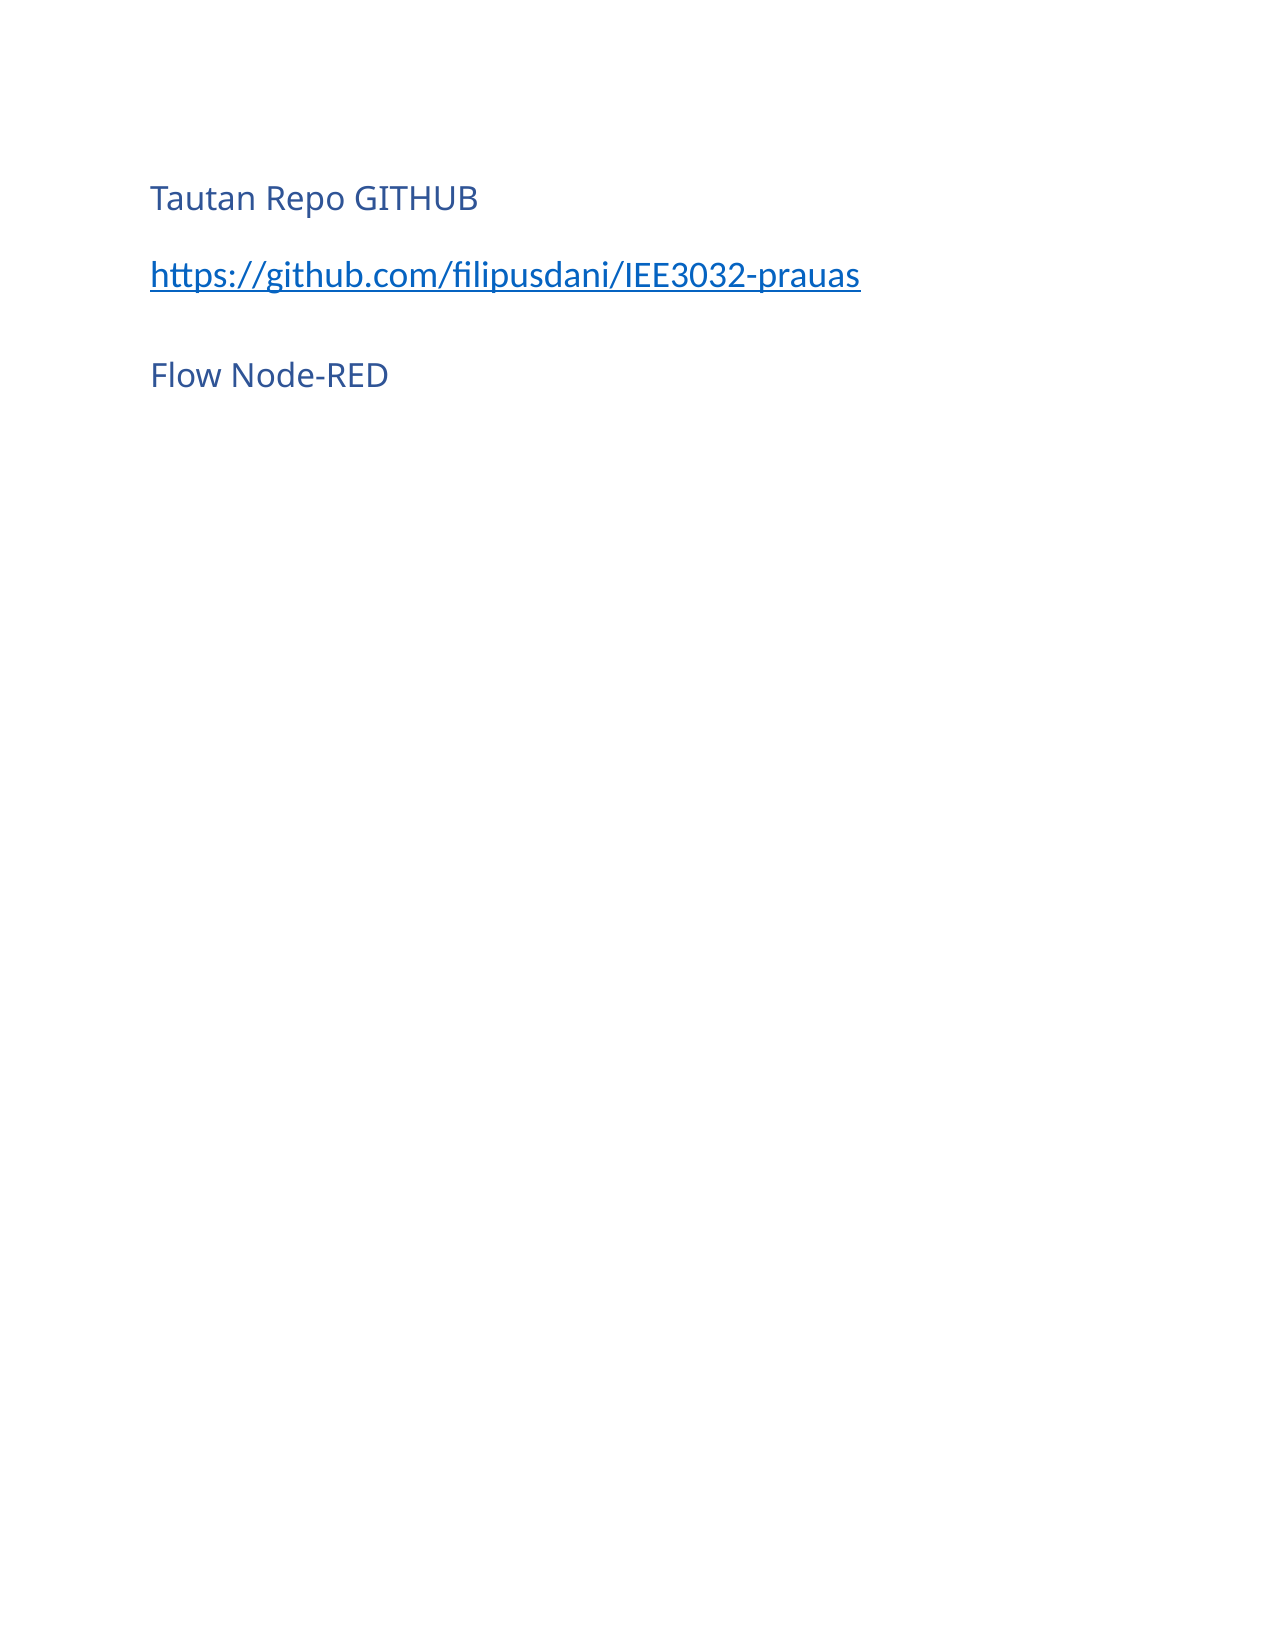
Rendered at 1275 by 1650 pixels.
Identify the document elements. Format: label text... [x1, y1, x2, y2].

subtitle Tautan Repo GITHUB [150, 175, 1125, 220]
subtitle Flow Node-RED [150, 352, 1125, 398]
text https://github.com/filipusdani/IEE3032-prauas [150, 251, 1125, 297]
